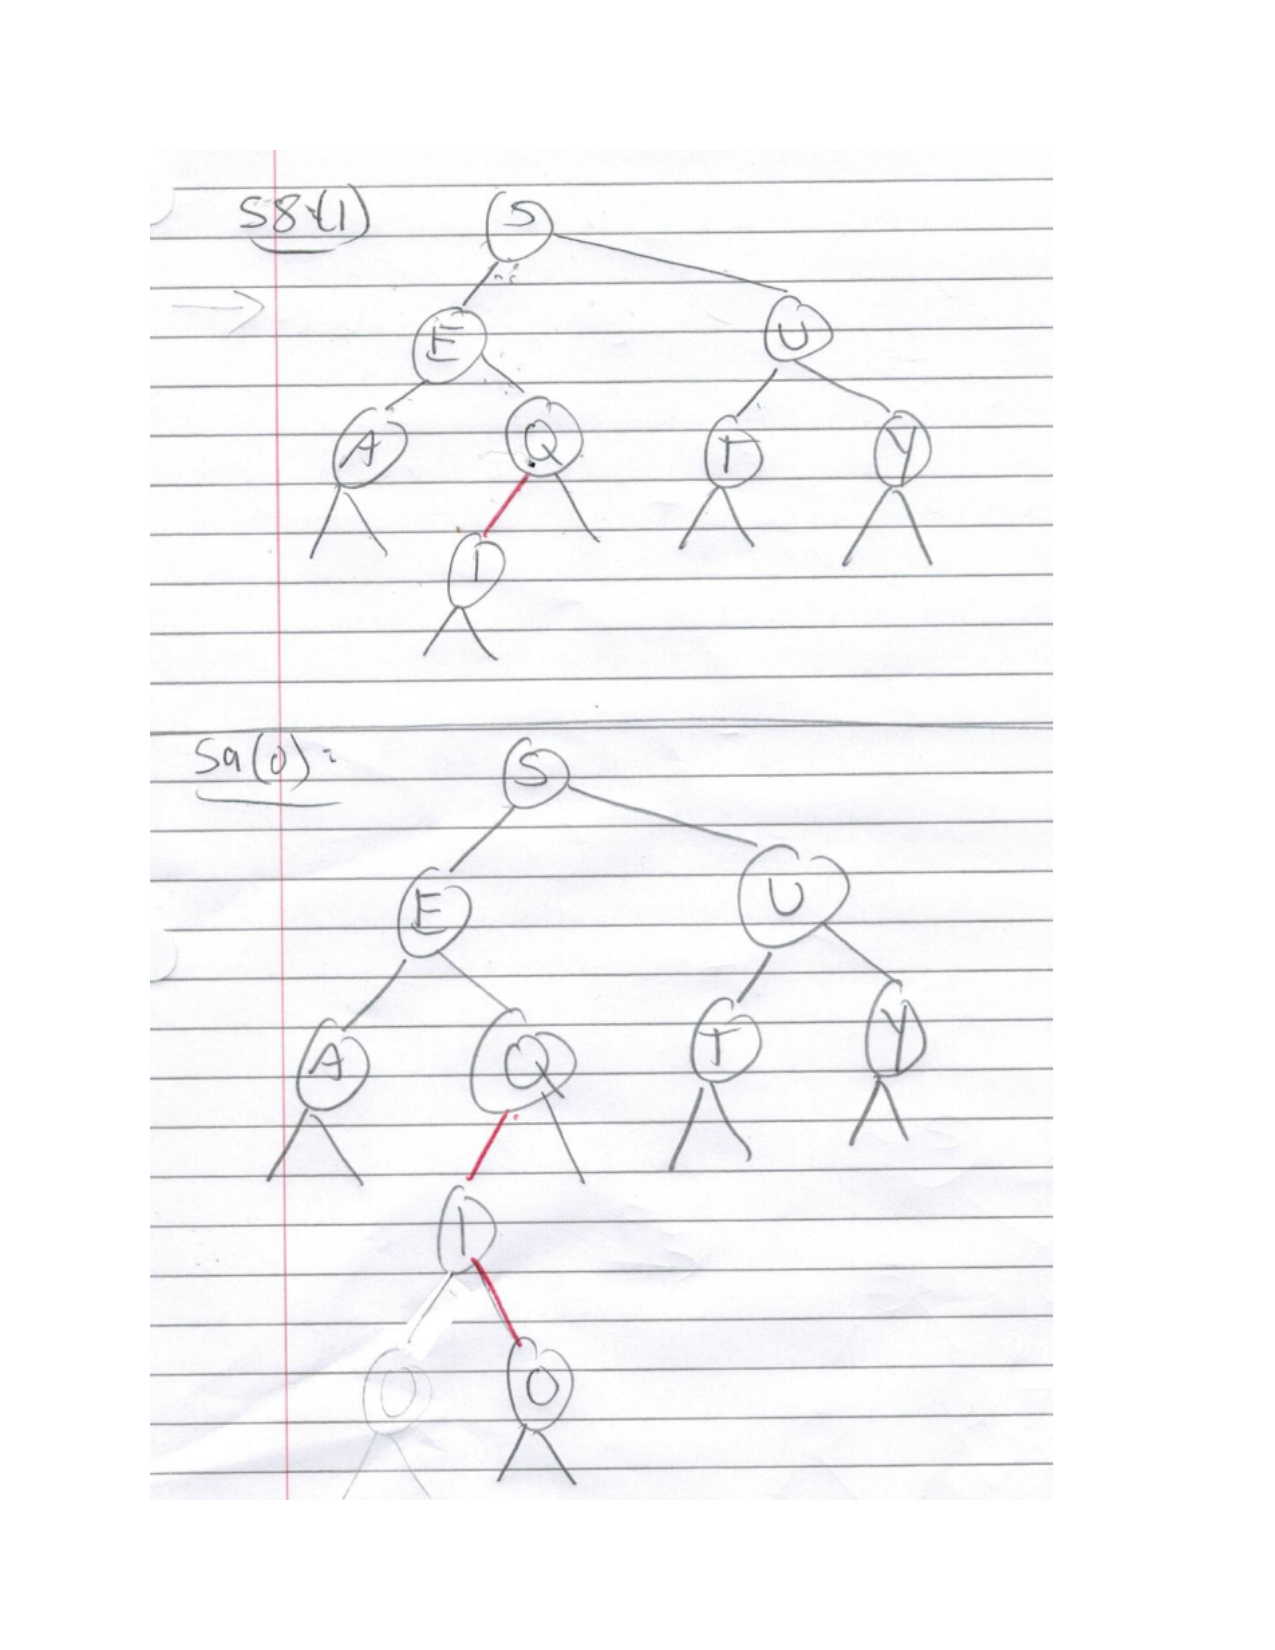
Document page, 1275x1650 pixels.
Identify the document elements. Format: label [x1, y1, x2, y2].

picture [150, 150, 1054, 1500]
